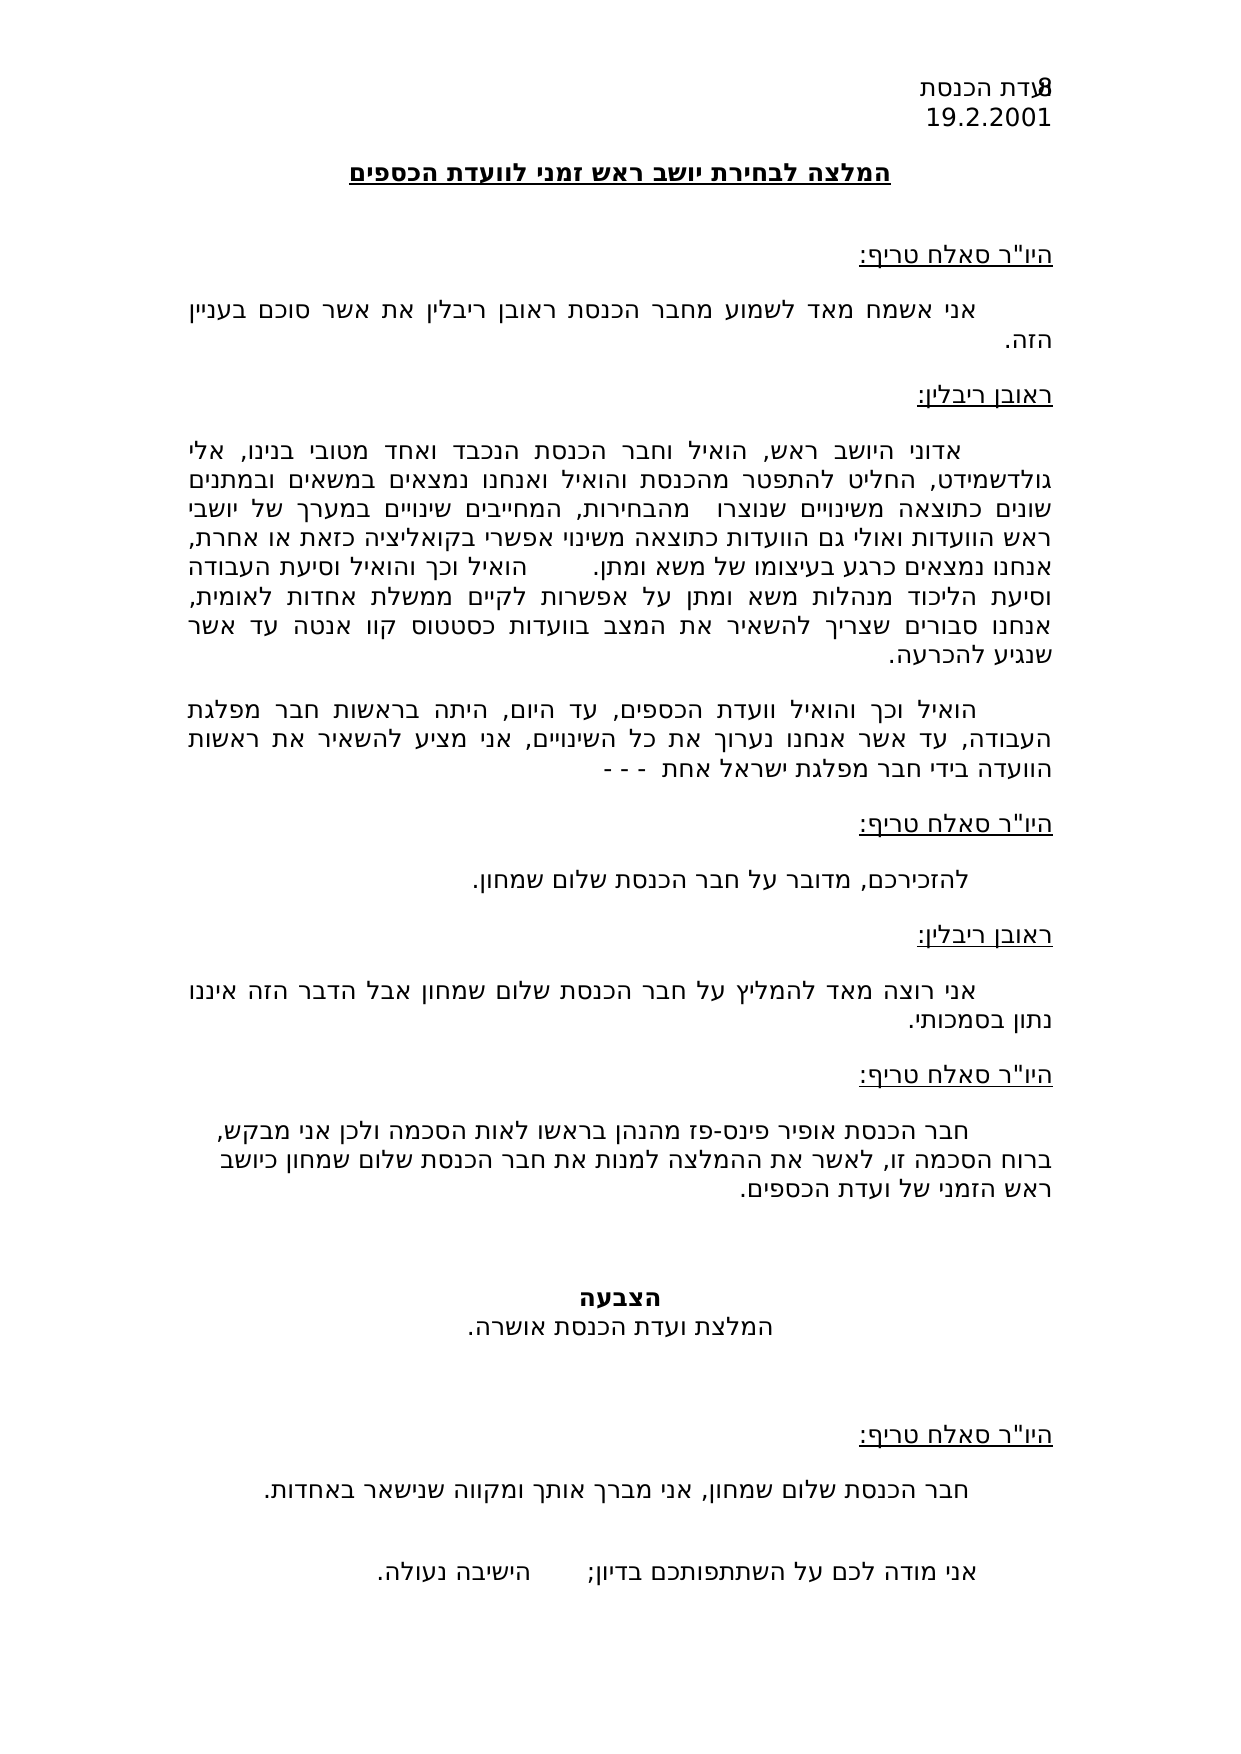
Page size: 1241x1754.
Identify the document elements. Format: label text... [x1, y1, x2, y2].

text חבר הכנסת אופיר פינס-פז מהנהן בראשו לאות הסכמה ולכן אני מבקש, ברוח הסכמה זו, לאשר את ההמלצה למנות את חבר הכנסת שלום שמחון כיושב ראש הזמני של ועדת הכספים. [187, 1116, 1053, 1204]
text אני אשמח מאד לשמוע מחבר הכנסת ראובן ריבלין את אשר סוכם בעניין הזה. [187, 296, 1053, 354]
text להזכירכם, מדובר על חבר הכנסת שלום שמחון. [187, 865, 1053, 894]
subtitle הצבעה [187, 1283, 1053, 1312]
text היו"ר סאלח טריף: [187, 240, 1053, 269]
text היו"ר סאלח טריף: [187, 809, 1053, 838]
text ראובן ריבלין: [187, 920, 1053, 949]
text ראובן ריבלין: [187, 380, 1053, 409]
text הואיל וכך והואיל וועדת הכספים, עד היום, היתה בראשות חבר מפלגת העבודה, עד אשר אנחנו נערוך את כל השינויים, אני מציע להשאיר את ראשות הוועדה בידי חבר מפלגת ישראל אחת - - - [187, 696, 1053, 783]
text המלצה לבחירת יושב ראש זמני לוועדת הכספים [187, 158, 1053, 187]
text אני רוצה מאד להמליץ על חבר הכנסת שלום שמחון אבל הדבר הזה איננו נתון בסמכותי. [187, 976, 1053, 1034]
text היו"ר סאלח טריף: [187, 1061, 1053, 1090]
text חבר הכנסת שלום שמחון, אני מברך אותך ומקווה שנישאר באחדות. [187, 1476, 1053, 1505]
text אני מודה לכם על השתתפותכם בדיון; הישיבה נעולה. [187, 1557, 1053, 1587]
text אדוני היושב ראש, הואיל וחבר הכנסת הנכבד ואחד מטובי בנינו, אלי גולדשמידט, החליט להתפטר מהכנסת והואיל ואנחנו נמצאים במשאים ובמתנים שונים כתוצאה משינויים שנוצרו מהבחירות, המחייבים שינויים במערך של יושבי ראש הוועדות ואולי גם הוועדות כתוצאה משינוי אפשרי בקואליציה כזאת או אחרת, אנחנו נמצאים כרגע בעיצומו של משא ומתן. הואיל וכך והואיל וסיעת העבודה וסיעת הליכוד מנהלות משא ומתן על אפשרות לקיים ממשלת אחדות לאומית, אנחנו סבורים שצריך להשאיר את המצב בוועדות כסטטוס קוו אנטה עד אשר שנגיע להכרעה. [187, 436, 1053, 669]
text היו"ר סאלח טריף: [187, 1420, 1053, 1449]
text המלצת ועדת הכנסת אושרה. [187, 1312, 1053, 1341]
